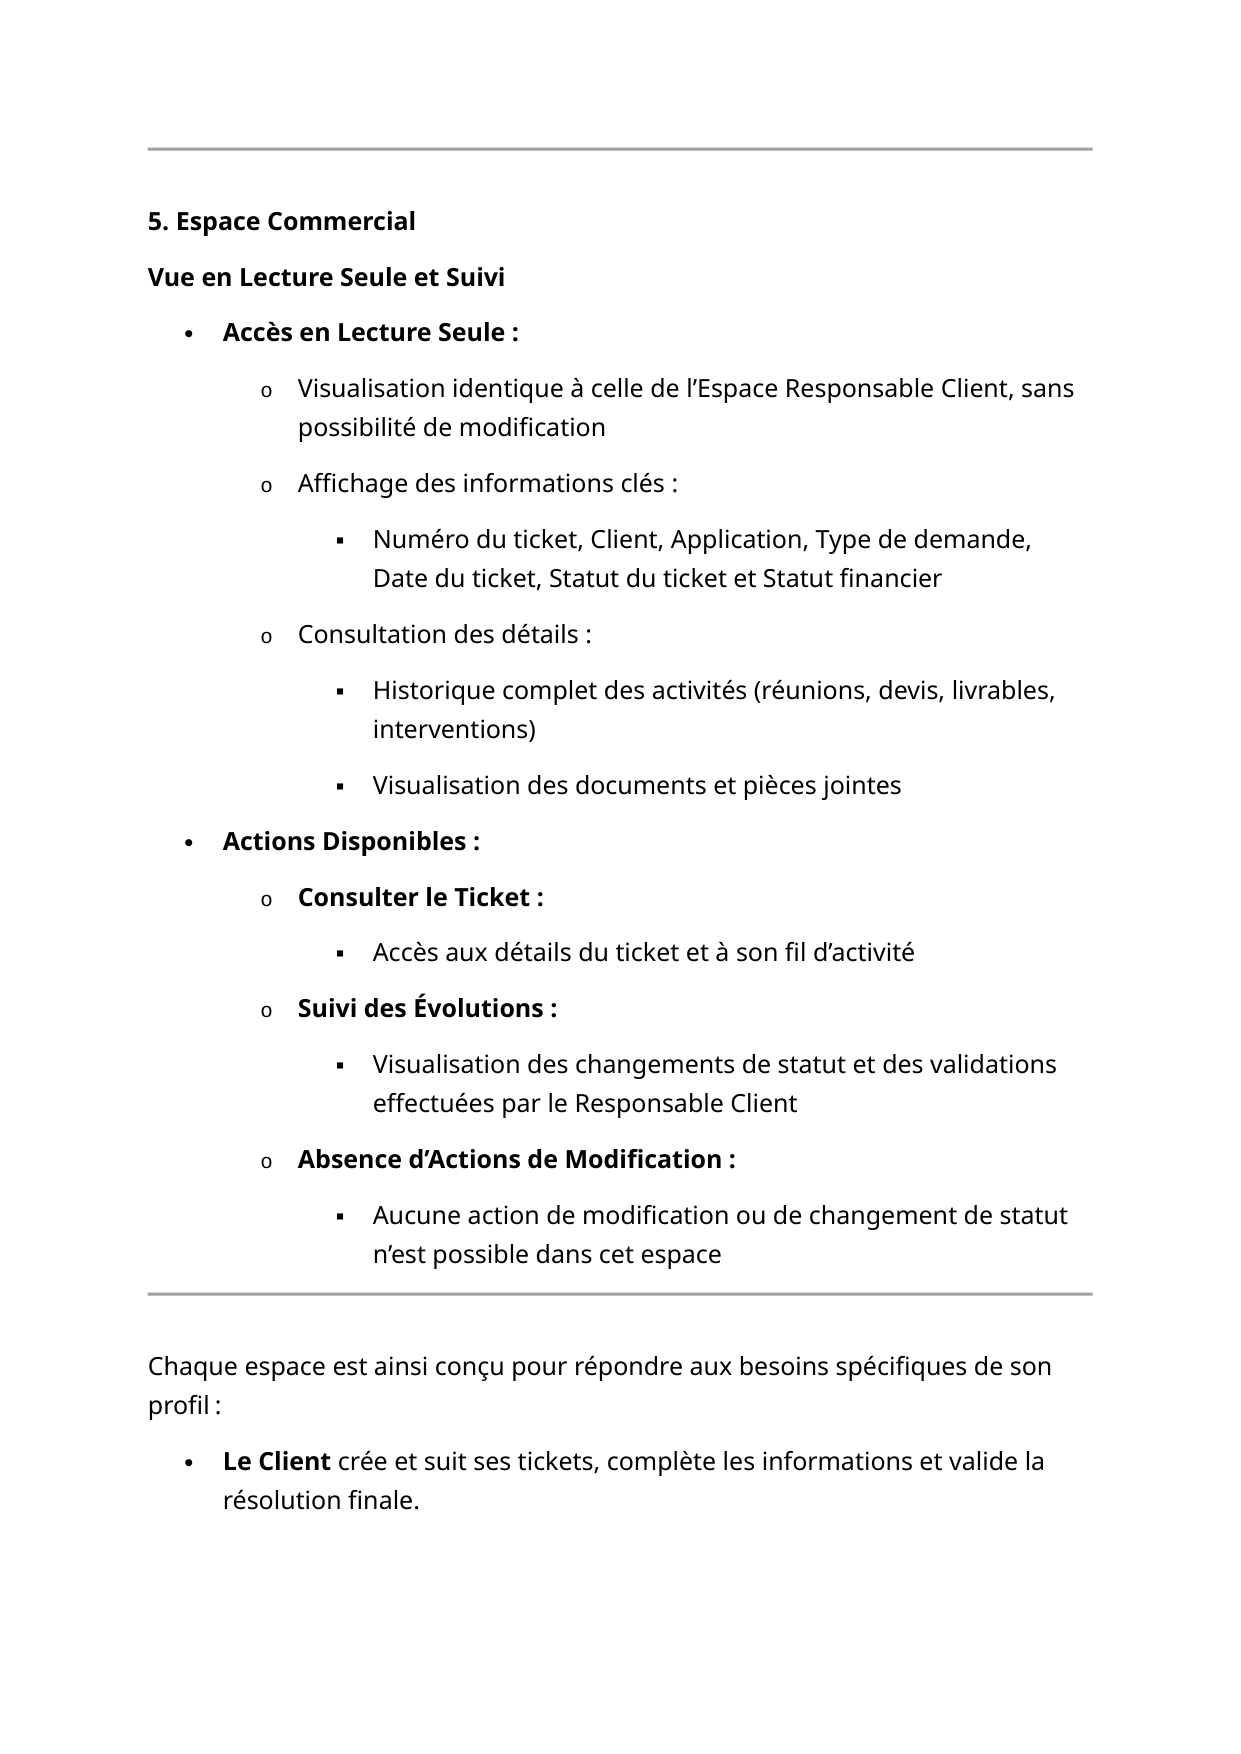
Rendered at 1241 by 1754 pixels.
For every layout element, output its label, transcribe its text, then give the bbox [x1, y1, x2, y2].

list Accès aux détails du ticket et à son fil d’activité [335, 935, 1093, 969]
list Absence d’Actions de Modification : [260, 1142, 1093, 1176]
list Actions Disponibles : [185, 823, 1093, 857]
list Visualisation des documents et pièces jointes [335, 768, 1093, 802]
list Suivi des Évolutions : [260, 991, 1093, 1025]
list Historique complet des activités (réunions, devis, livrables, interventions) [335, 673, 1093, 746]
list Numéro du ticket, Client, Application, Type de demande, Date du ticket, Statut du ticket et Statut financier [335, 522, 1093, 595]
list Consultation des détails : [260, 617, 1093, 651]
list Visualisation identique à celle de l’Espace Responsable Client, sans possibilité de modification [260, 371, 1093, 444]
text 5. Espace Commercial [148, 203, 1093, 237]
list Affichage des informations clés : [260, 466, 1093, 500]
list Le Client crée et suit ses tickets, complète les informations et valide la résolution finale. [185, 1443, 1093, 1517]
text Chaque espace est ainsi conçu pour répondre aux besoins spécifiques de son profil : [148, 1348, 1093, 1422]
list Consulter le Ticket : [260, 879, 1093, 913]
text Vue en Lecture Seule et Suivi [148, 259, 1093, 293]
list Visualisation des changements de statut et des validations effectuées par le Responsable Client [335, 1047, 1093, 1120]
list Accès en Lecture Seule : [185, 315, 1093, 349]
list Aucune action de modification ou de changement de statut n’est possible dans cet espace [335, 1198, 1093, 1271]
